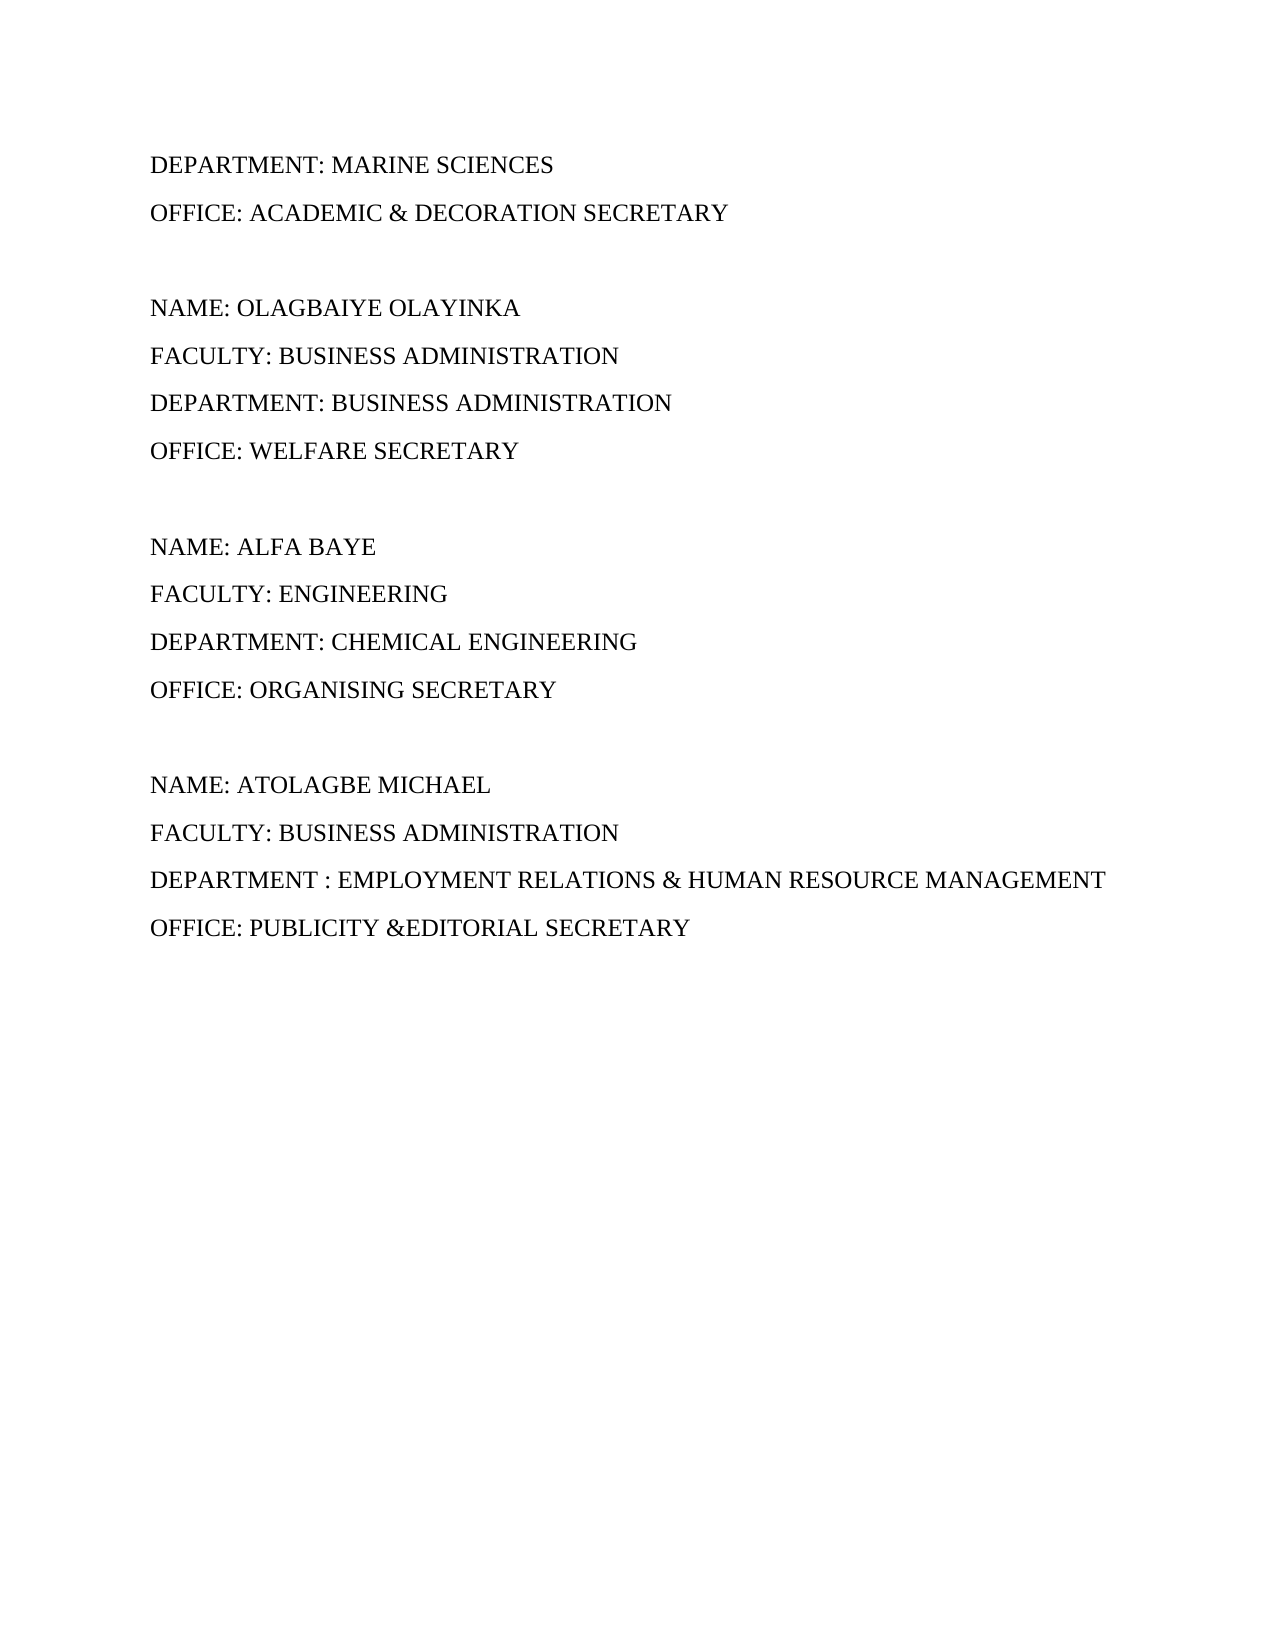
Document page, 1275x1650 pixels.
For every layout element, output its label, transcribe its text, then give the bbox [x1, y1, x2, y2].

text FACULTY: BUSINESS ADMINISTRATION [150, 341, 1125, 369]
text FACULTY: BUSINESS ADMINISTRATION [150, 818, 1125, 847]
text OFFICE: PUBLICITY &EDITORIAL SECRETARY [150, 913, 1125, 942]
text OFFICE: ORGANISING SECRETARY [150, 675, 1125, 703]
text NAME: OLAGBAIYE OLAYINKA [150, 293, 1125, 322]
text OFFICE: ACADEMIC & DECORATION SECRETARY [150, 198, 1125, 226]
text DEPARTMENT : EMPLOYMENT RELATIONS & HUMAN RESOURCE MANAGEMENT [150, 866, 1125, 894]
text OFFICE: WELFARE SECRETARY [150, 436, 1125, 465]
text DEPARTMENT: BUSINESS ADMINISTRATION [150, 388, 1125, 417]
text DEPARTMENT: CHEMICAL ENGINEERING [150, 627, 1125, 656]
text DEPARTMENT: MARINE SCIENCES [150, 150, 1125, 179]
text NAME: ATOLAGBE MICHAEL [150, 770, 1125, 799]
text FACULTY: ENGINEERING [150, 579, 1125, 608]
text NAME: ALFA BAYE [150, 532, 1125, 560]
